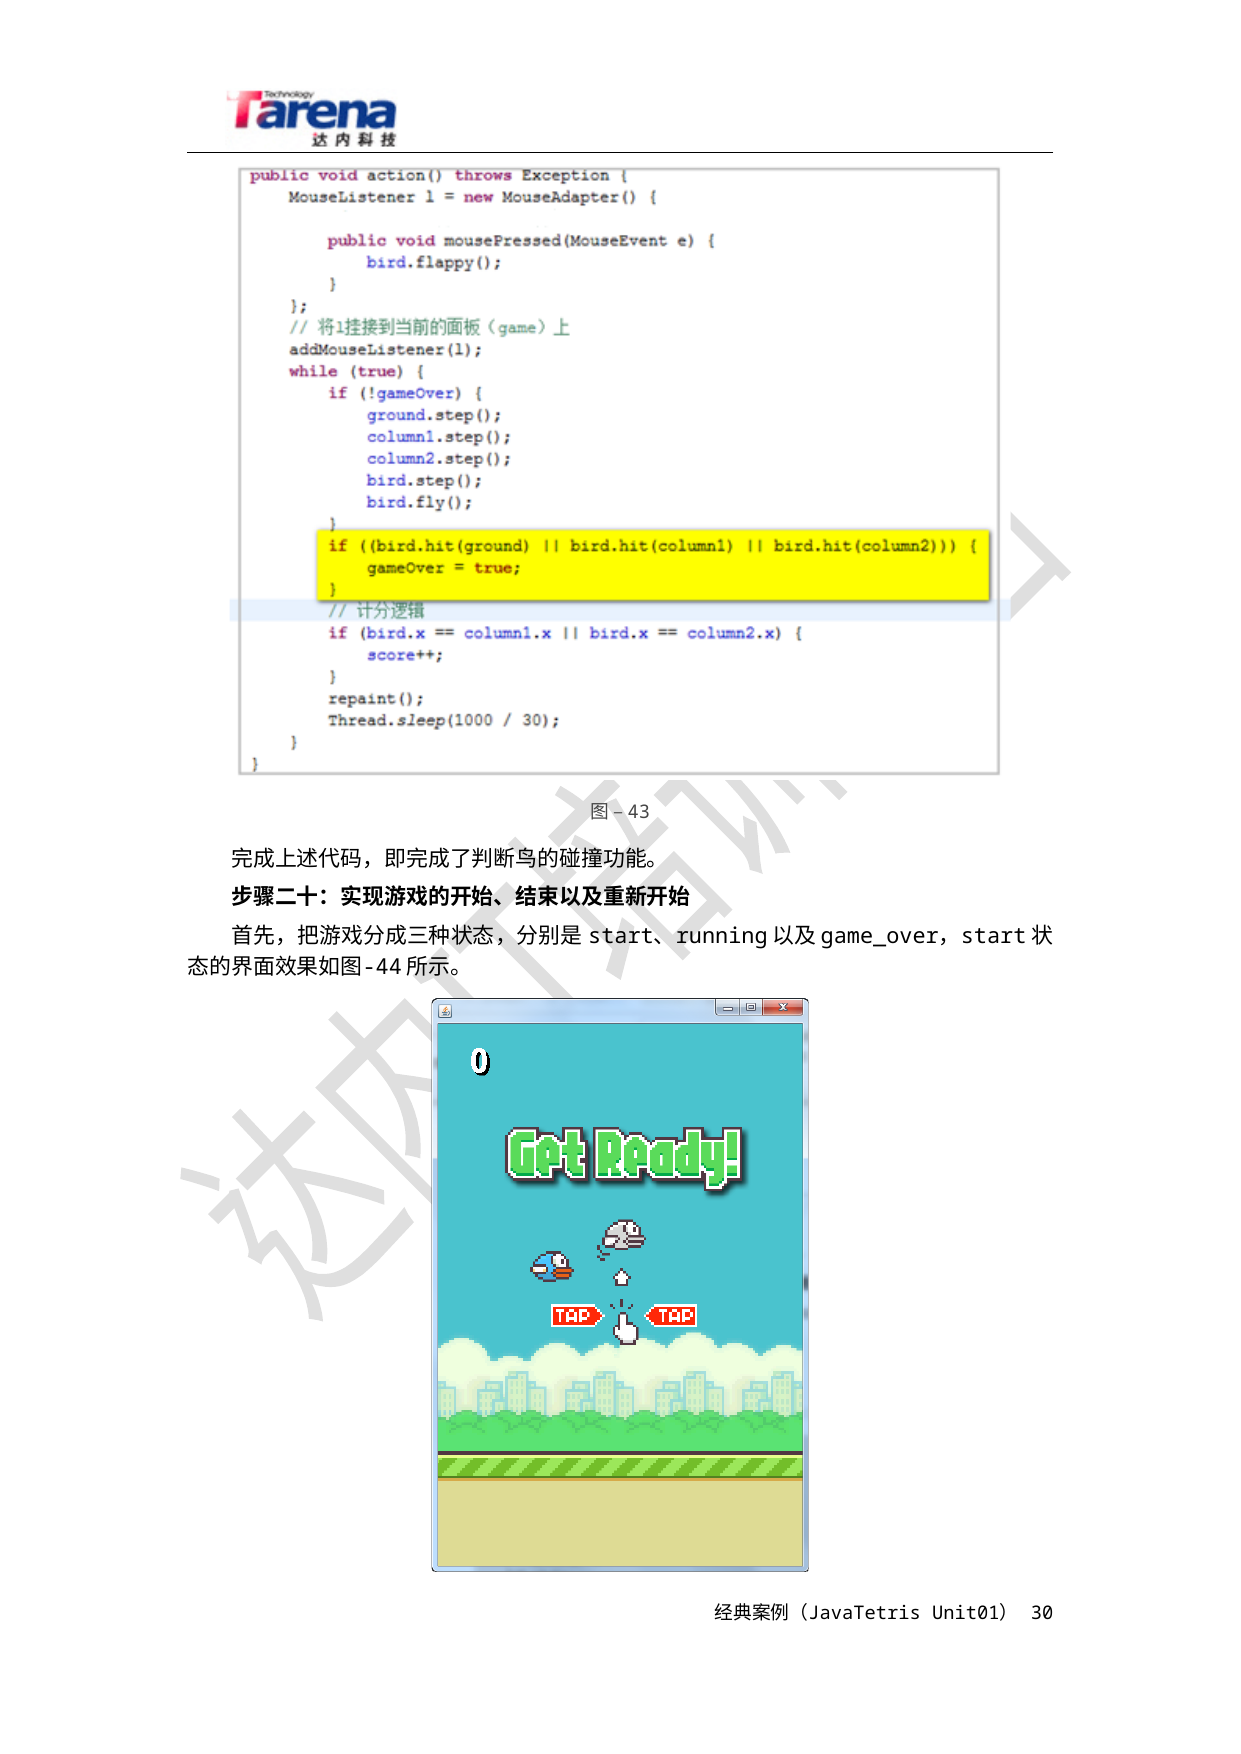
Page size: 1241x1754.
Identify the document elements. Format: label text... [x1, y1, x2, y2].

text 图 – 43 [187, 797, 1053, 824]
picture [229, 162, 1011, 780]
text 步骤二十：实现游戏的开始、结束以及重新开始 [231, 879, 1053, 911]
picture [224, 88, 398, 150]
text 完成上述代码，即完成了判断鸟的碰撞功能。 [187, 841, 1053, 872]
picture [431, 998, 809, 1572]
text 首先，把游戏分成三种状态，分别是start、running以及game_over，start状态的界面效果如图-44所示。 [187, 918, 1053, 981]
